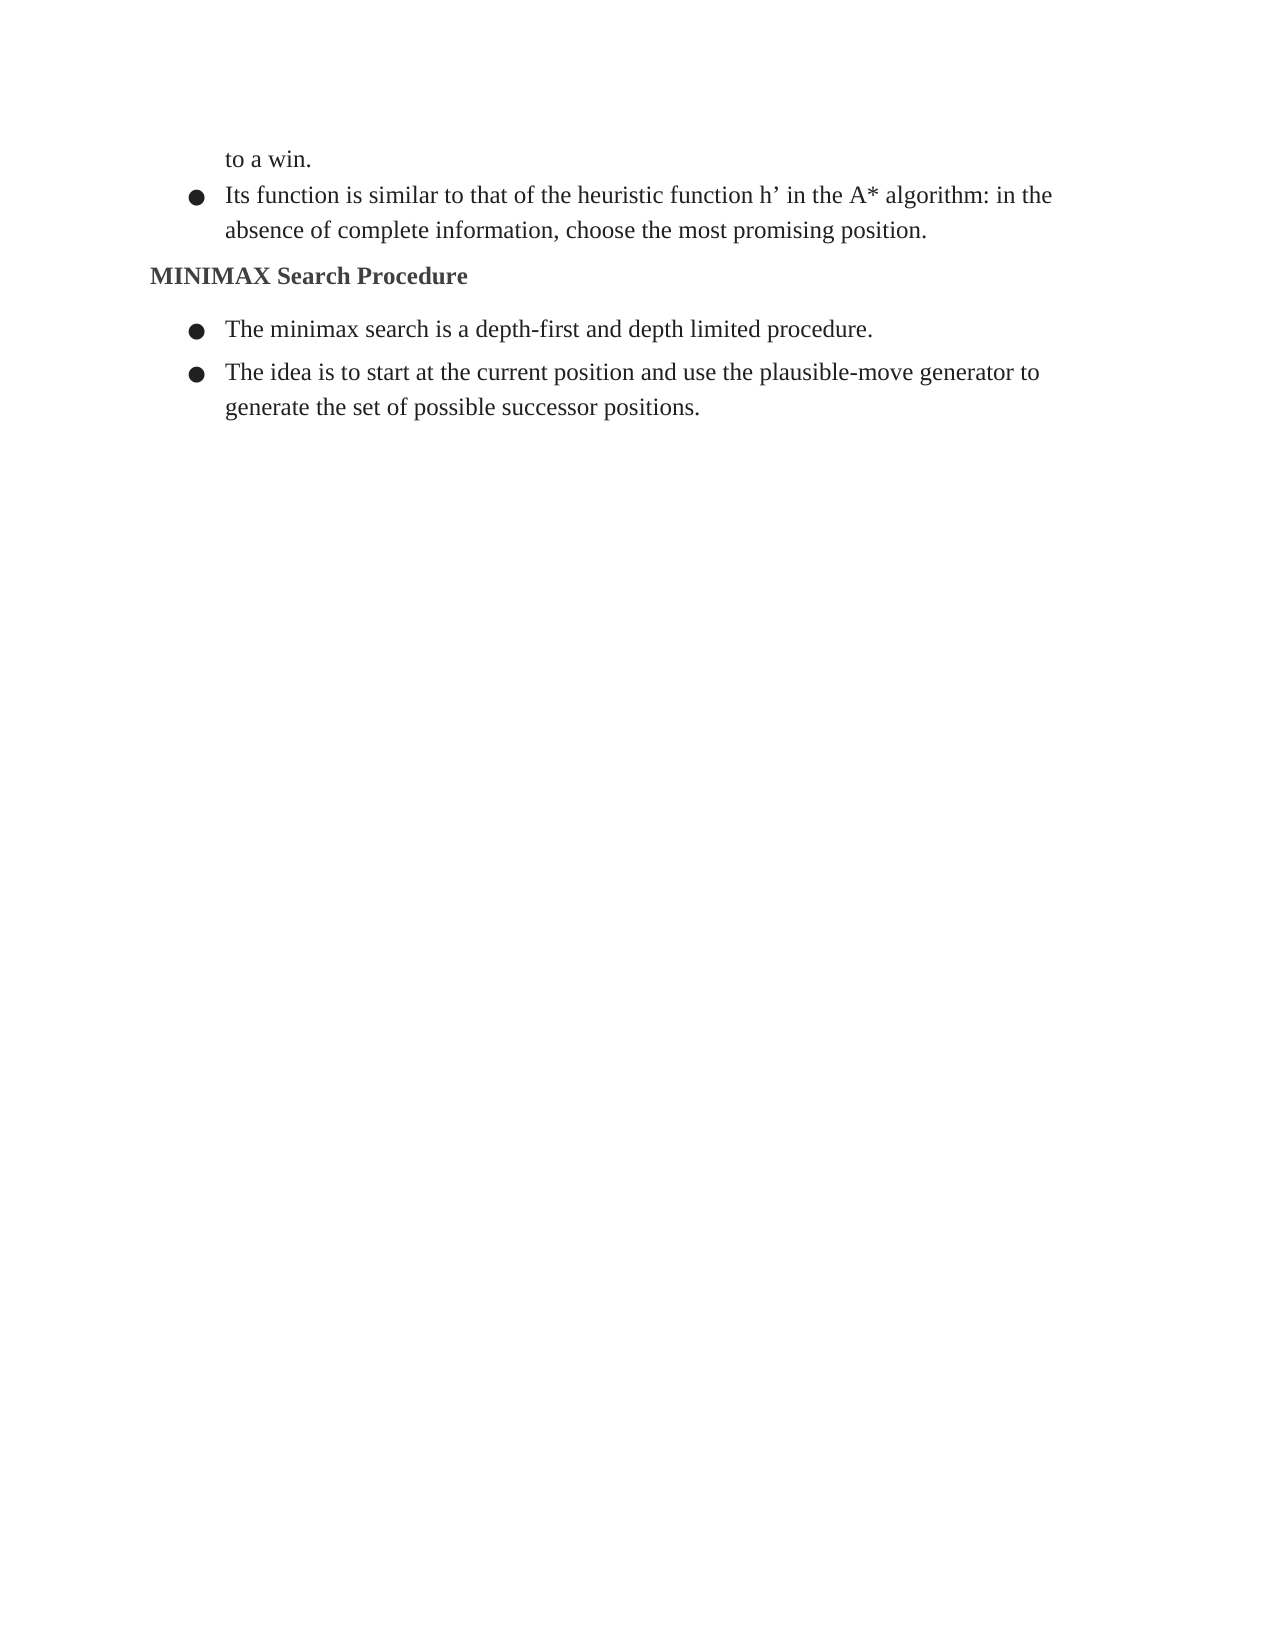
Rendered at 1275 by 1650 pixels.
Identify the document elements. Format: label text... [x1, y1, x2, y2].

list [187, 144, 1116, 172]
list The idea is to start at the current position and use the plausible-move generator to generate the set of possible successor positions. [187, 349, 1040, 421]
list Its function is similar to that of the heuristic function h’ in the A* algorithm: in the absence of complete information, choose the most promising position. [187, 172, 1053, 244]
list The minimax search is a depth-first and depth limited procedure. [187, 306, 1260, 349]
text MINIMAX Search Procedure [150, 261, 1260, 290]
